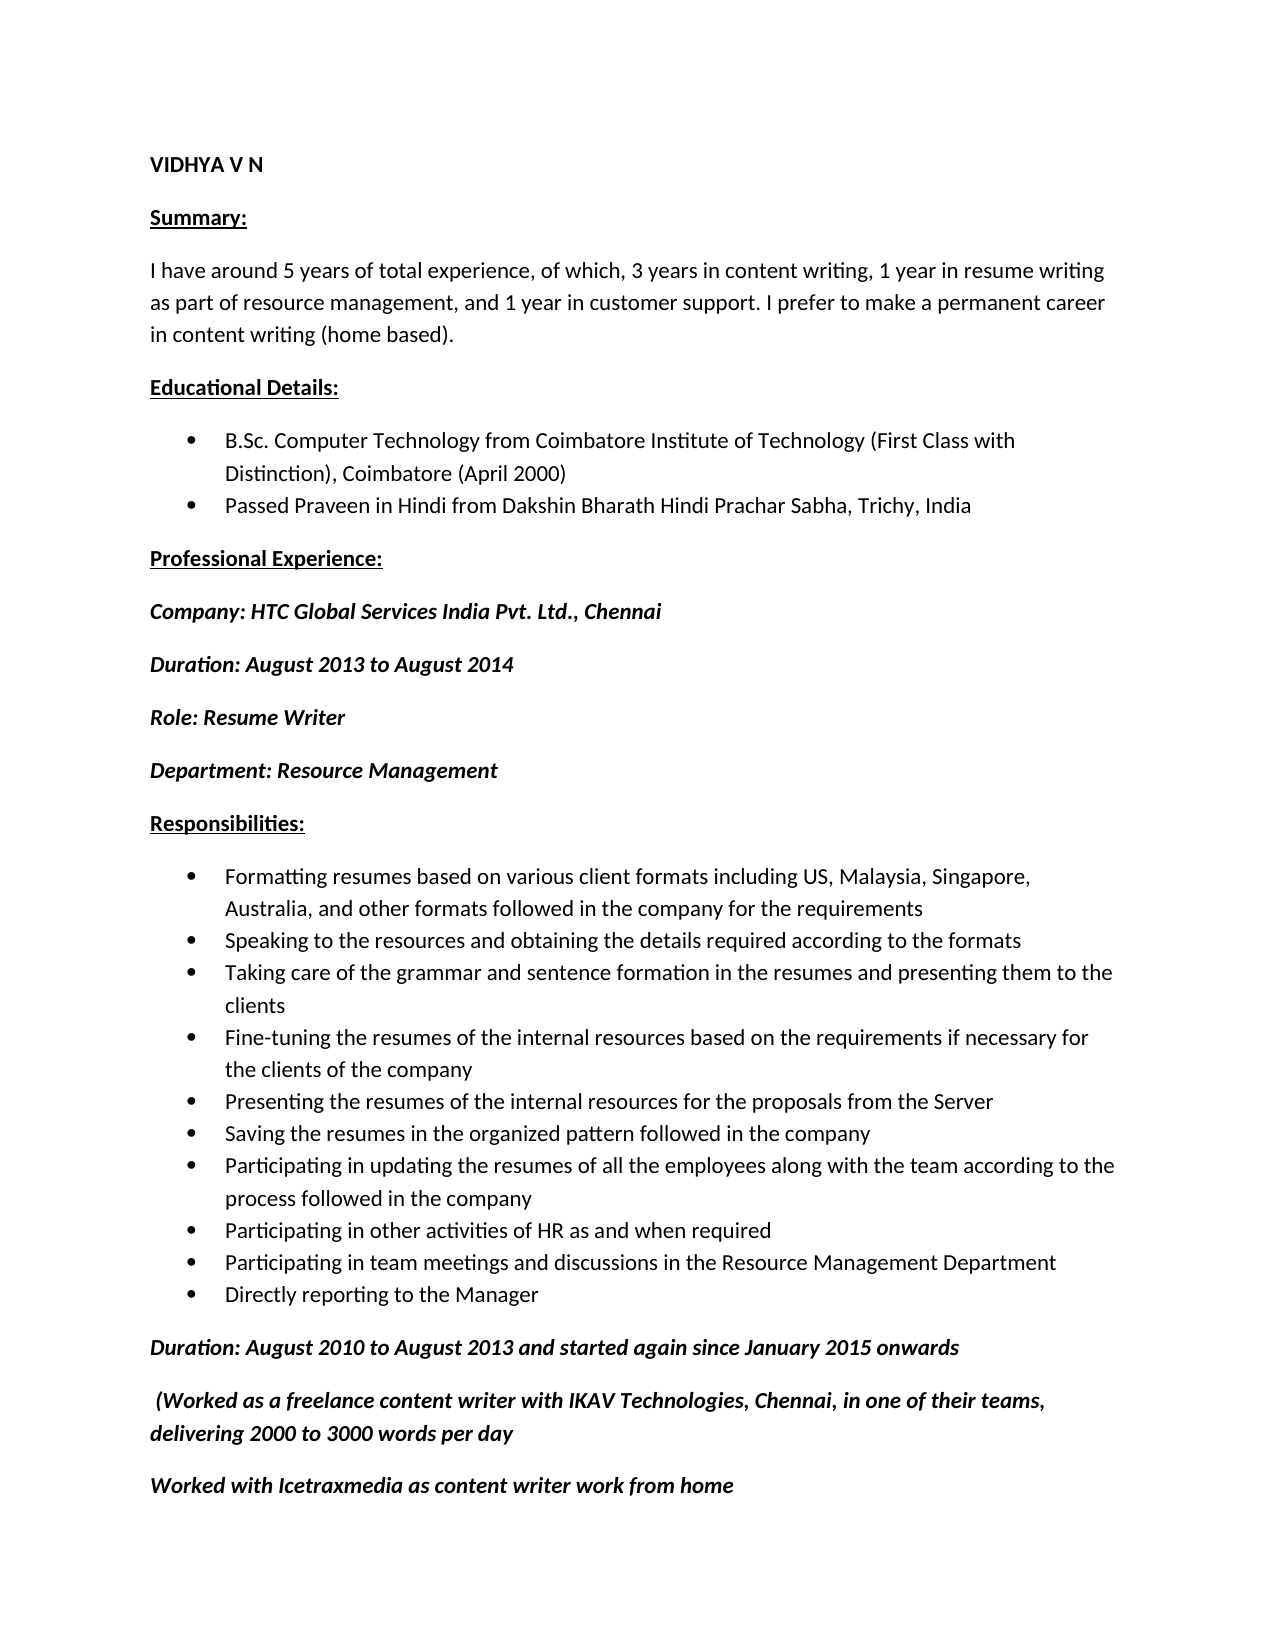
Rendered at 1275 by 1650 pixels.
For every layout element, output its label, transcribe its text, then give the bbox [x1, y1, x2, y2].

list Participating in updating the resumes of all the employees along with the team according to the process followed in the company [187, 1152, 1125, 1212]
list Taking care of the grammar and sentence formation in the resumes and presenting them to the clients [187, 958, 1125, 1019]
text Professional Experience: [150, 544, 1125, 572]
text Role: Resume Writer [150, 703, 1125, 731]
text Department: Resource Management [150, 756, 1125, 784]
list Passed Praveen in Hindi from Dakshin Bharath Hindi Prachar Sabha, Trichy, India [187, 491, 1125, 519]
text Worked with Icetraxmedia as content writer work from home [150, 1472, 1125, 1500]
text Duration: August 2010 to August 2013 and started again since January 2015 onwards [150, 1333, 1125, 1361]
text Company: HTC Global Services India Pvt. Ltd., Chennai [150, 597, 1125, 625]
text Summary: [150, 203, 1125, 231]
list Formatting resumes based on various client formats including US, Malaysia, Singapore, Australia, and other formats followed in the company for the requirements [187, 862, 1125, 922]
list Presenting the resumes of the internal resources for the proposals from the Server [187, 1087, 1125, 1115]
list Speaking to the resources and obtaining the details required according to the formats [187, 926, 1125, 954]
list B.Sc. Computer Technology from Coimbatore Institute of Technology (First Class with Distinction), Coimbatore (April 2000) [187, 426, 1125, 487]
list Fine-tuning the resumes of the internal resources based on the requirements if necessary for the clients of the company [187, 1023, 1125, 1083]
list Saving the resumes in the organized pattern followed in the company [187, 1119, 1125, 1147]
text (Worked as a freelance content writer with IKAV Technologies, Chennai, in one of their teams, delivering 2000 to 3000 words per day [150, 1386, 1125, 1447]
text I have around 5 years of total experience, of which, 3 years in content writing, 1 year in resume writing as part of resource management, and 1 year in customer support. I prefer to make a permanent career in content writing (home based). [150, 256, 1125, 348]
list Participating in team meetings and discussions in the Resource Management Department [187, 1248, 1125, 1276]
text VIDHYA V N [150, 150, 1125, 178]
text Responsibilities: [150, 809, 1125, 837]
text Educational Details: [150, 373, 1125, 401]
list Participating in other activities of HR as and when required [187, 1216, 1125, 1244]
text Duration: August 2013 to August 2014 [150, 650, 1125, 678]
list Directly reporting to the Manager [187, 1280, 1125, 1308]
